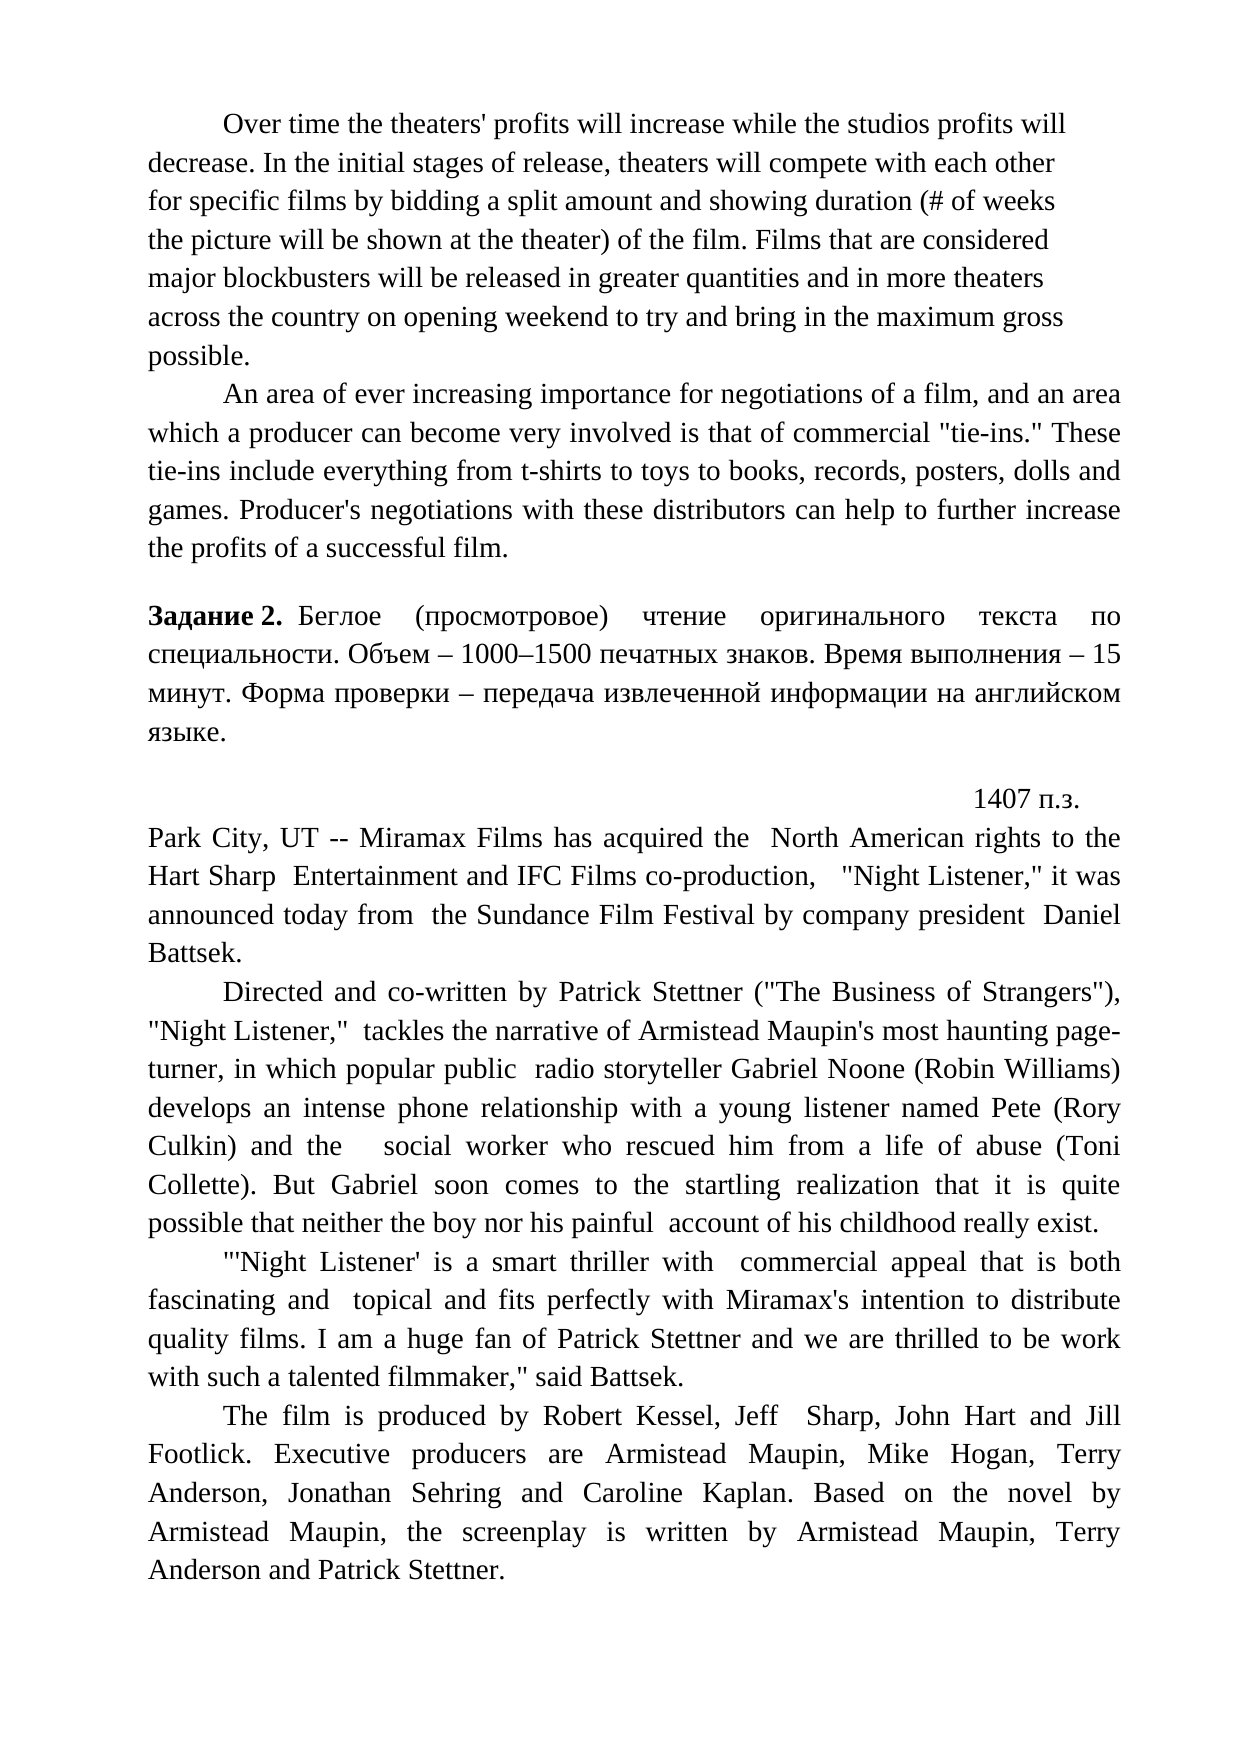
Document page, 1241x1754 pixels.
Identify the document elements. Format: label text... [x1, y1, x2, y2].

text An area of ever increasing importance for negotiations of a film, and an area which a producer can become very involved is that of commercial "tie-ins." These tie-ins include everything from t-shirts to toys to books, records, posters, dolls and games. Producer's negotiations with these distributors can help to further increase the profits of a successful film. [148, 376, 1122, 564]
text Park City, UT -- Miramax Films has acquired the North American rights to the Hart Sharp Entertainment and IFC Films co-production, "Night Listener," it was announced today from the Sundance Film Festival by company president Daniel Battsek. [148, 820, 1122, 969]
text Over time the theaters' profits will increase while the studios profits will decrease. In the initial stages of release, theaters will compete with each other for specific films by bidding a split amount and showing duration (# of weeks the picture will be shown at the theater) of the film. Films that are considered major blockbusters will be released in greater quantities and in more theaters across the country on opening weekend to try and bring in the maximum gross possible. [148, 106, 1122, 371]
text The film is produced by Robert Kessel, Jeff Sharp, John Hart and Jill Footlick. Executive producers are Armistead Maupin, Mike Hogan, Terry Anderson, Jonathan Sehring and Caroline Kaplan. Based on the novel by Armistead Maupin, the screenplay is written by Armistead Maupin, Terry Anderson and Patrick Stettner. [148, 1398, 1122, 1586]
text "'Night Listener' is a smart thriller with commercial appeal that is both fascinating and topical and fits perfectly with Miramax's intention to distribute quality films. I am a huge fan of Patrick Stettner and we are thrilled to be work with such a talented filmmaker," said Battsek. [148, 1244, 1122, 1393]
text Задание 2. Беглое (просмотровое) чтение оригинального текста по специальности. Объем – 1000–1500 печатных знаков. Время выполнения – 15 минут. Форма проверки – передача извлеченной информации на английском языке. [148, 598, 1122, 747]
text 1407 п.з. [148, 781, 1122, 815]
text Directed and co-written by Patrick Stettner ("The Business of Strangers"), "Night Listener," tackles the narrative of Armistead Maupin's most haunting page-turner, in which popular public radio storyteller Gabriel Noone (Robin Williams) develops an intense phone relationship with a young listener named Pete (Rory Culkin) and the social worker who rescued him from a life of abuse (Toni Collette). But Gabriel soon comes to the startling realization that it is quite possible that neither the boy nor his painful account of his childhood really exist. [148, 974, 1122, 1239]
